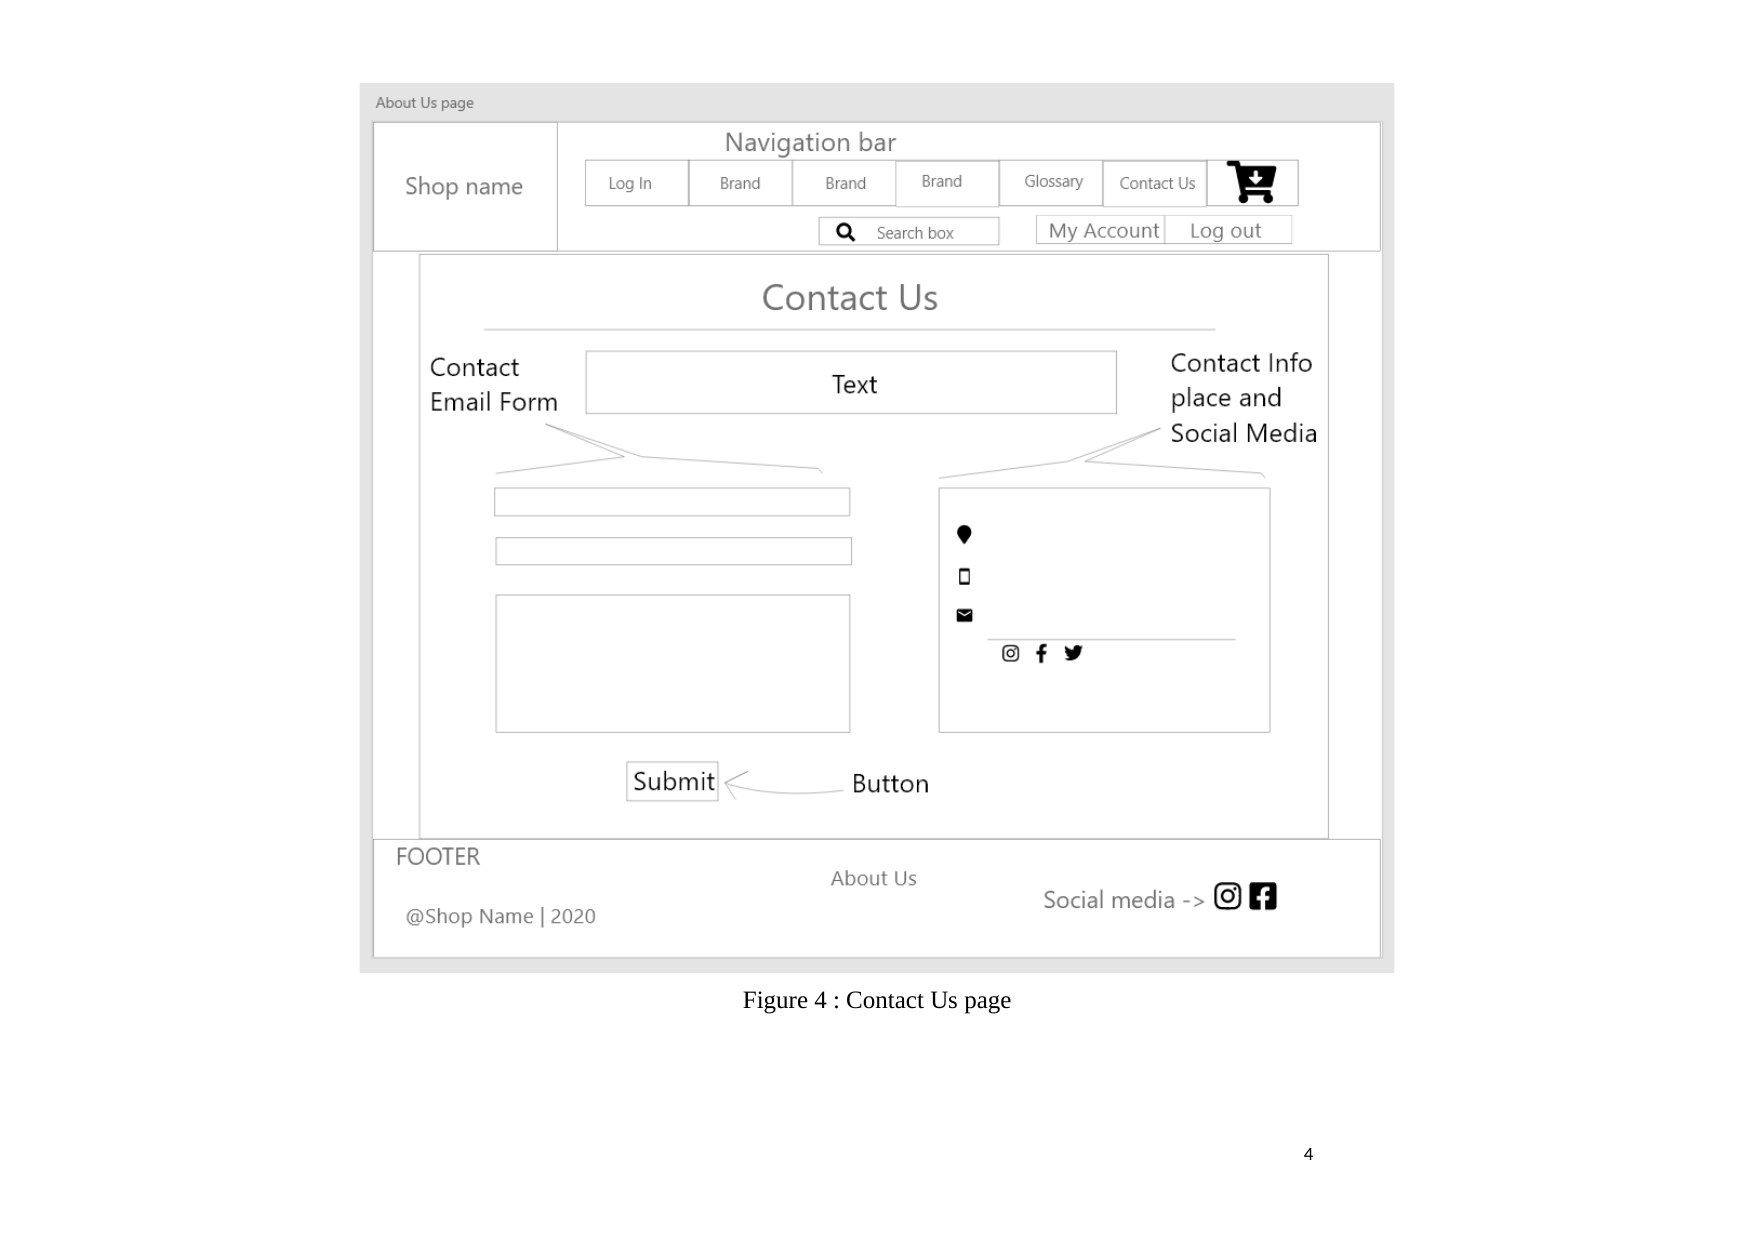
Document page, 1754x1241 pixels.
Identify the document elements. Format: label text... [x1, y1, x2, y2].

picture [359, 83, 1395, 973]
text Figure 4 : Contact Us page [150, 985, 1604, 1014]
